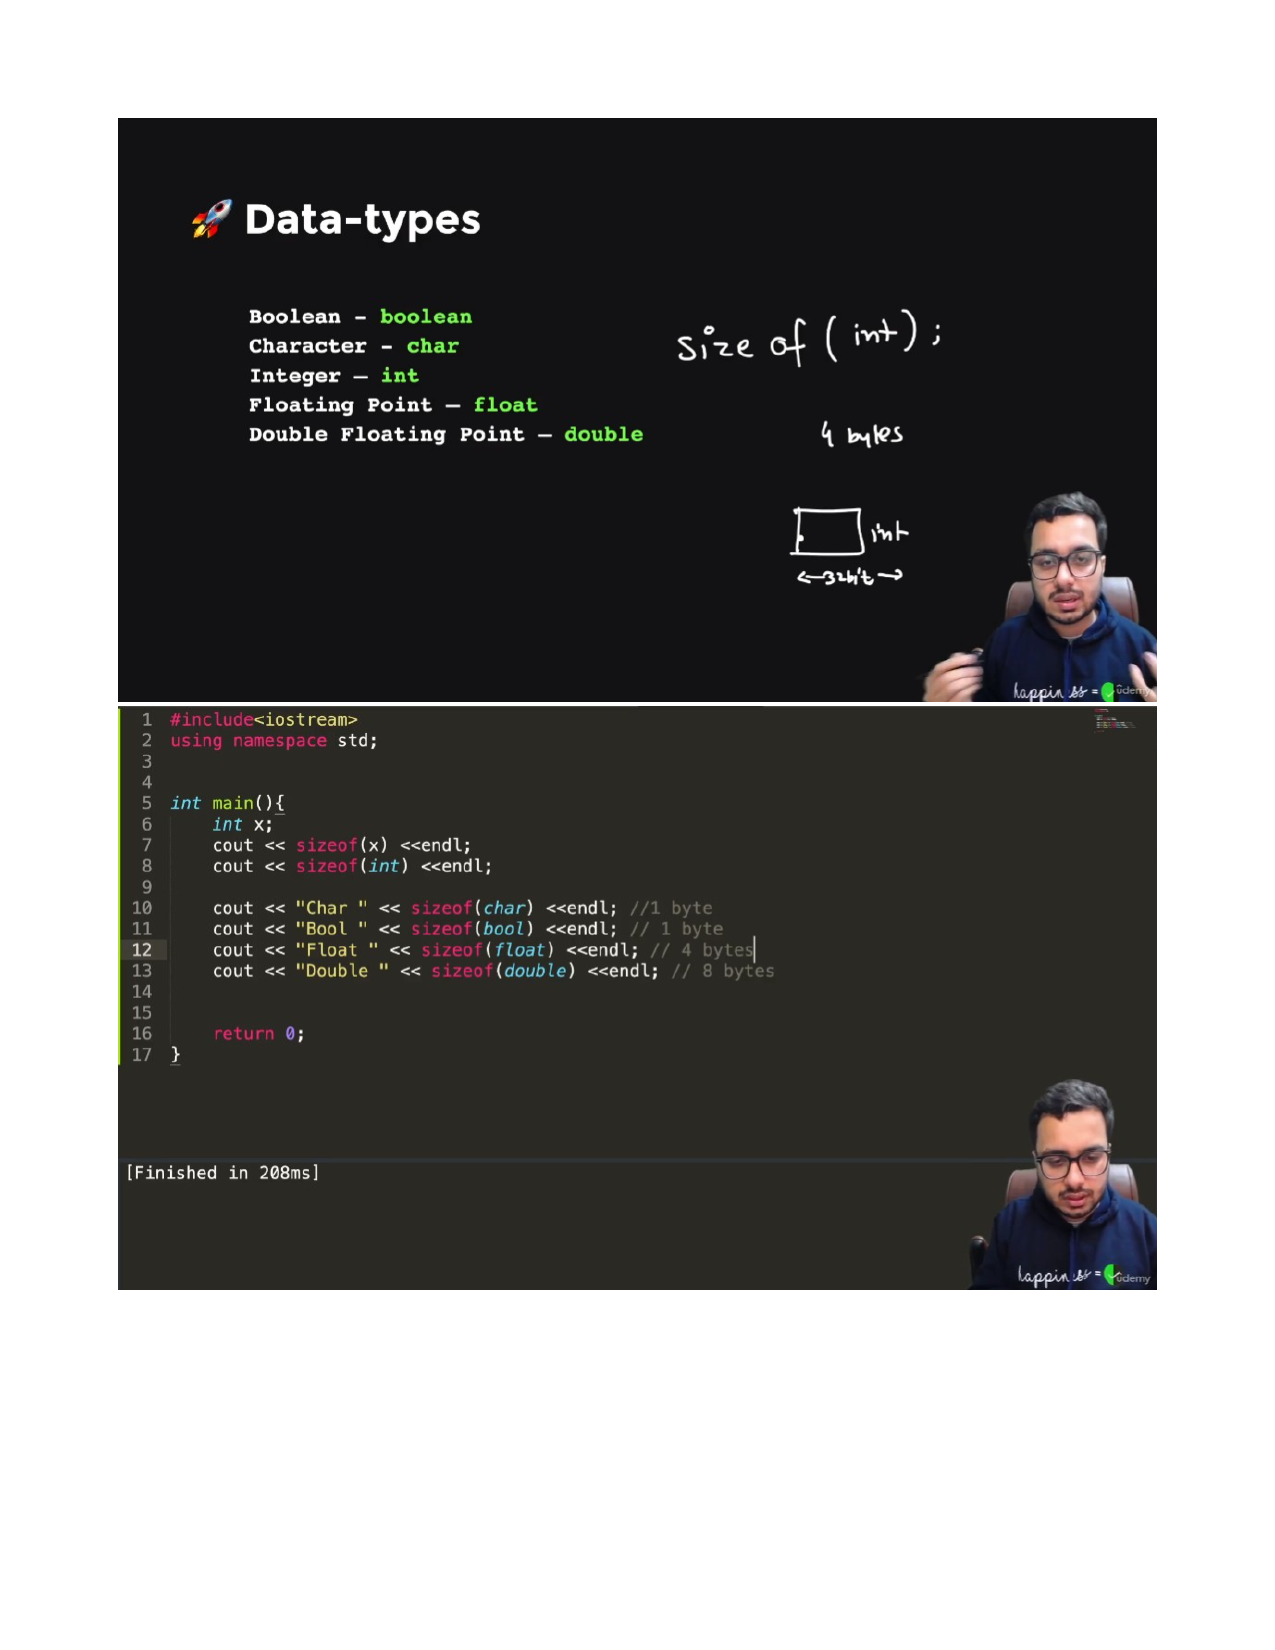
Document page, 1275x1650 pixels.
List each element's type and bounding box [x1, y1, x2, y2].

picture [118, 706, 1157, 1290]
picture [118, 118, 1157, 702]
